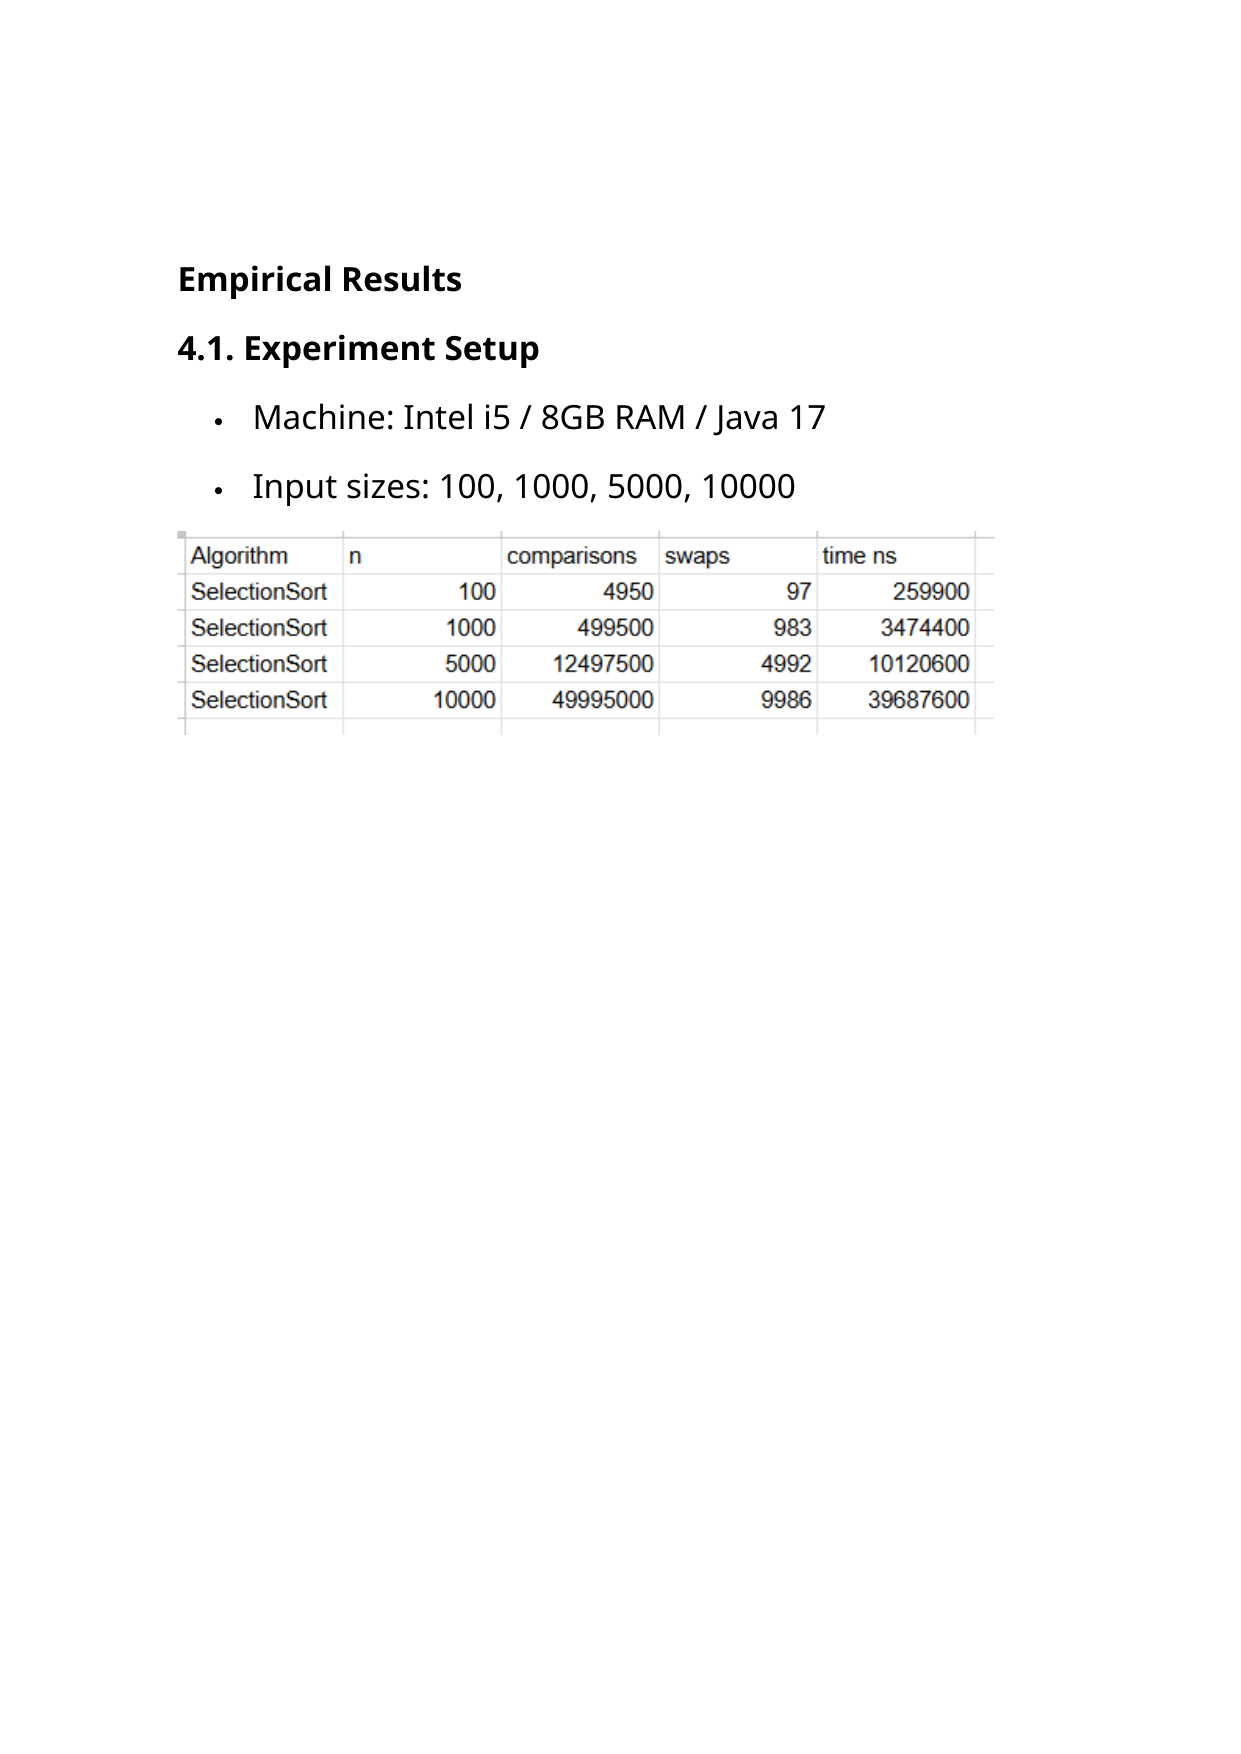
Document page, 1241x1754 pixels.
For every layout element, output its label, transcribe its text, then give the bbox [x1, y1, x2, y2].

list Machine: Intel i5 / 8GB RAM / Java 17 [215, 393, 1152, 439]
text 4.1. Experiment Setup [177, 325, 1152, 370]
picture [177, 531, 995, 735]
list Input sizes: 100, 1000, 5000, 10000 [215, 462, 1152, 508]
text Empirical Results [177, 256, 1152, 301]
